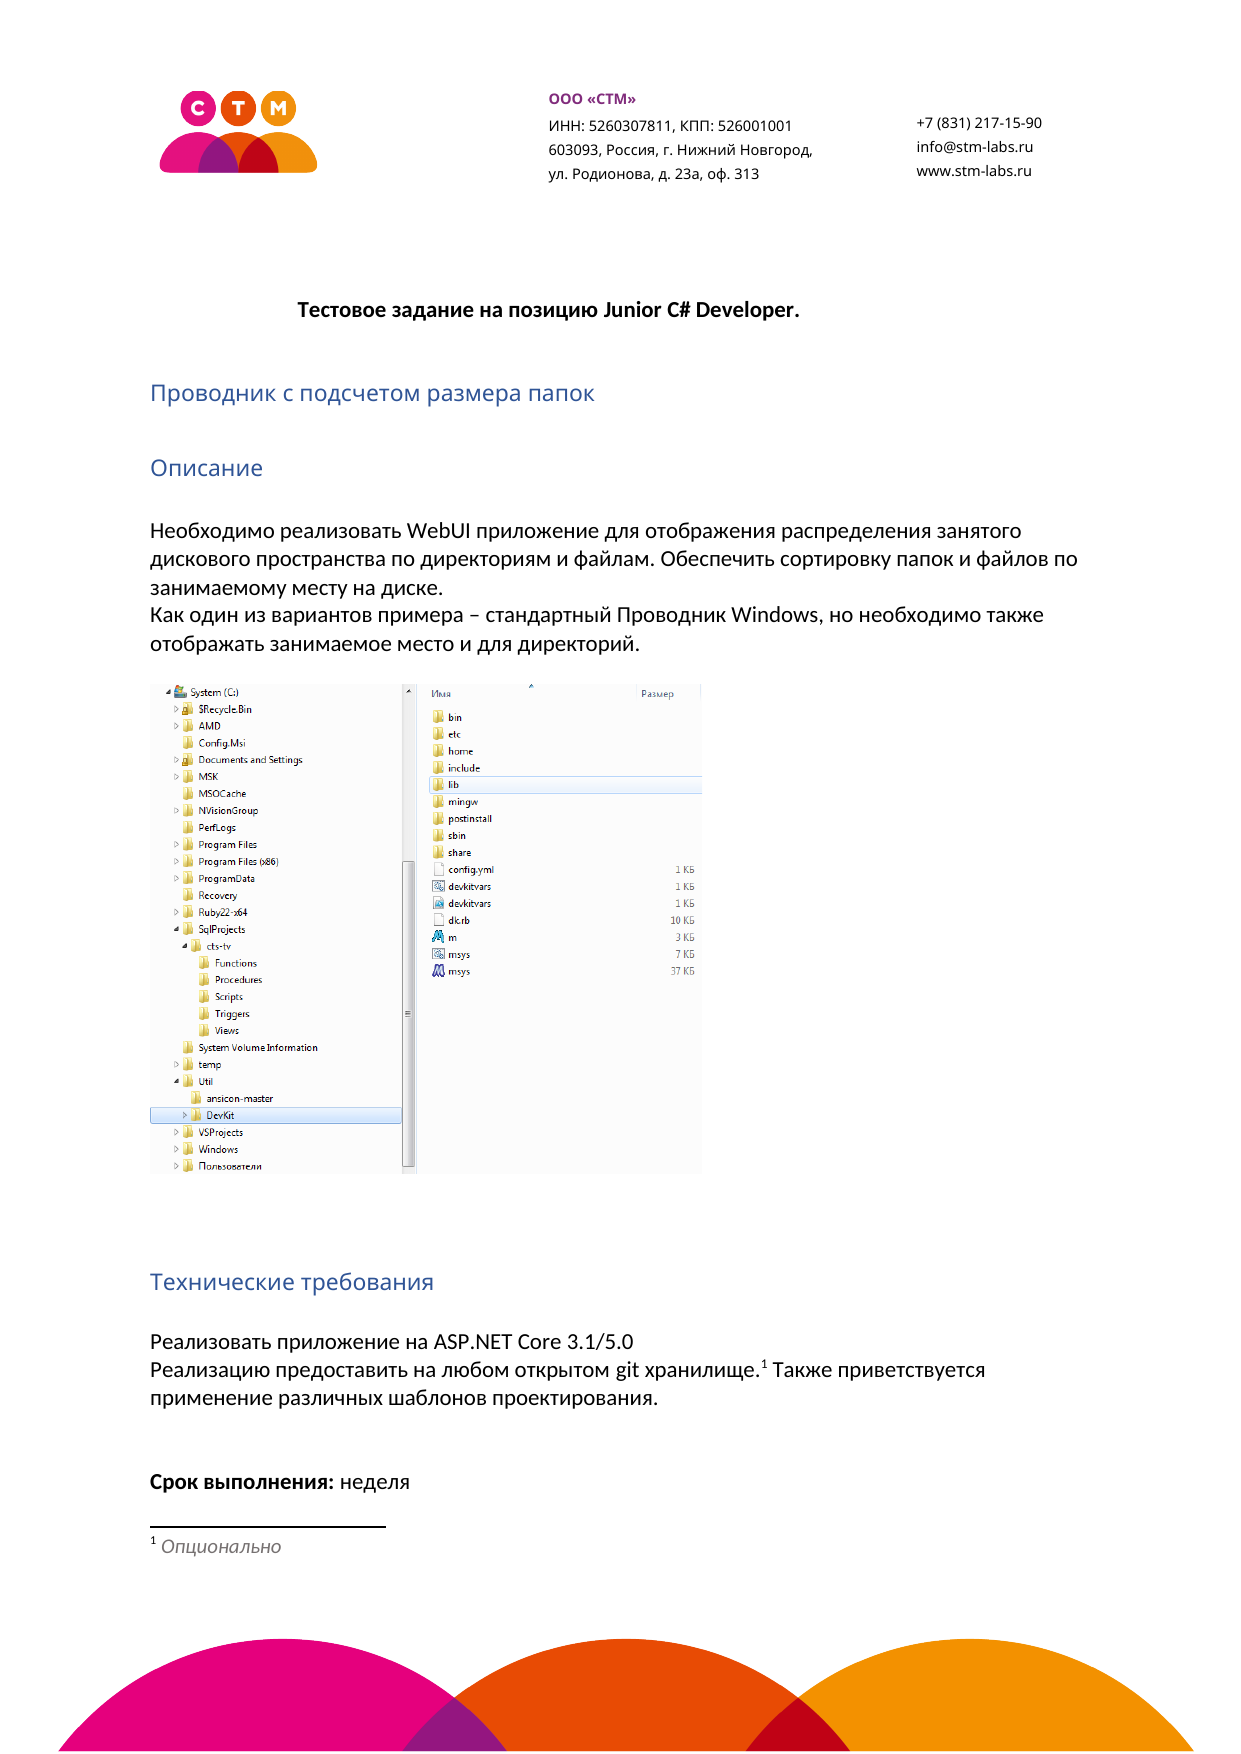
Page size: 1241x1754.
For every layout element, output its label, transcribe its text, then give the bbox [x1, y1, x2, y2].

picture [159, 91, 318, 173]
picture [150, 684, 703, 1174]
subtitle Проводник с подсчетом размера папок [150, 376, 1090, 408]
subtitle Технические требования [150, 1266, 1090, 1297]
text Как один из вариантов примера – стандартный Проводник Windows, но необходимо также отображать занимаемое место и для директорий. [150, 601, 1090, 657]
text Реализовать приложение на ASP.NET Core 3.1/5.0 [150, 1327, 1090, 1355]
picture [0, 1632, 1241, 1752]
text Срок выполнения: неделя [150, 1467, 1090, 1495]
text Тестовое задание на позицию Junior С# Developer. [224, 295, 1090, 323]
text Реализацию предоставить на любом открытом git хранилище. Также приветствуется применение различных шаблонов проектирования. [150, 1355, 1090, 1411]
text Необходимо реализовать WebUI приложение для отображения распределения занятого дискового пространства по директориям и файлам. Обеспечить сортировку папок и файлов по занимаемому месту на диске. [150, 517, 1090, 601]
subtitle Описание [150, 452, 1090, 483]
